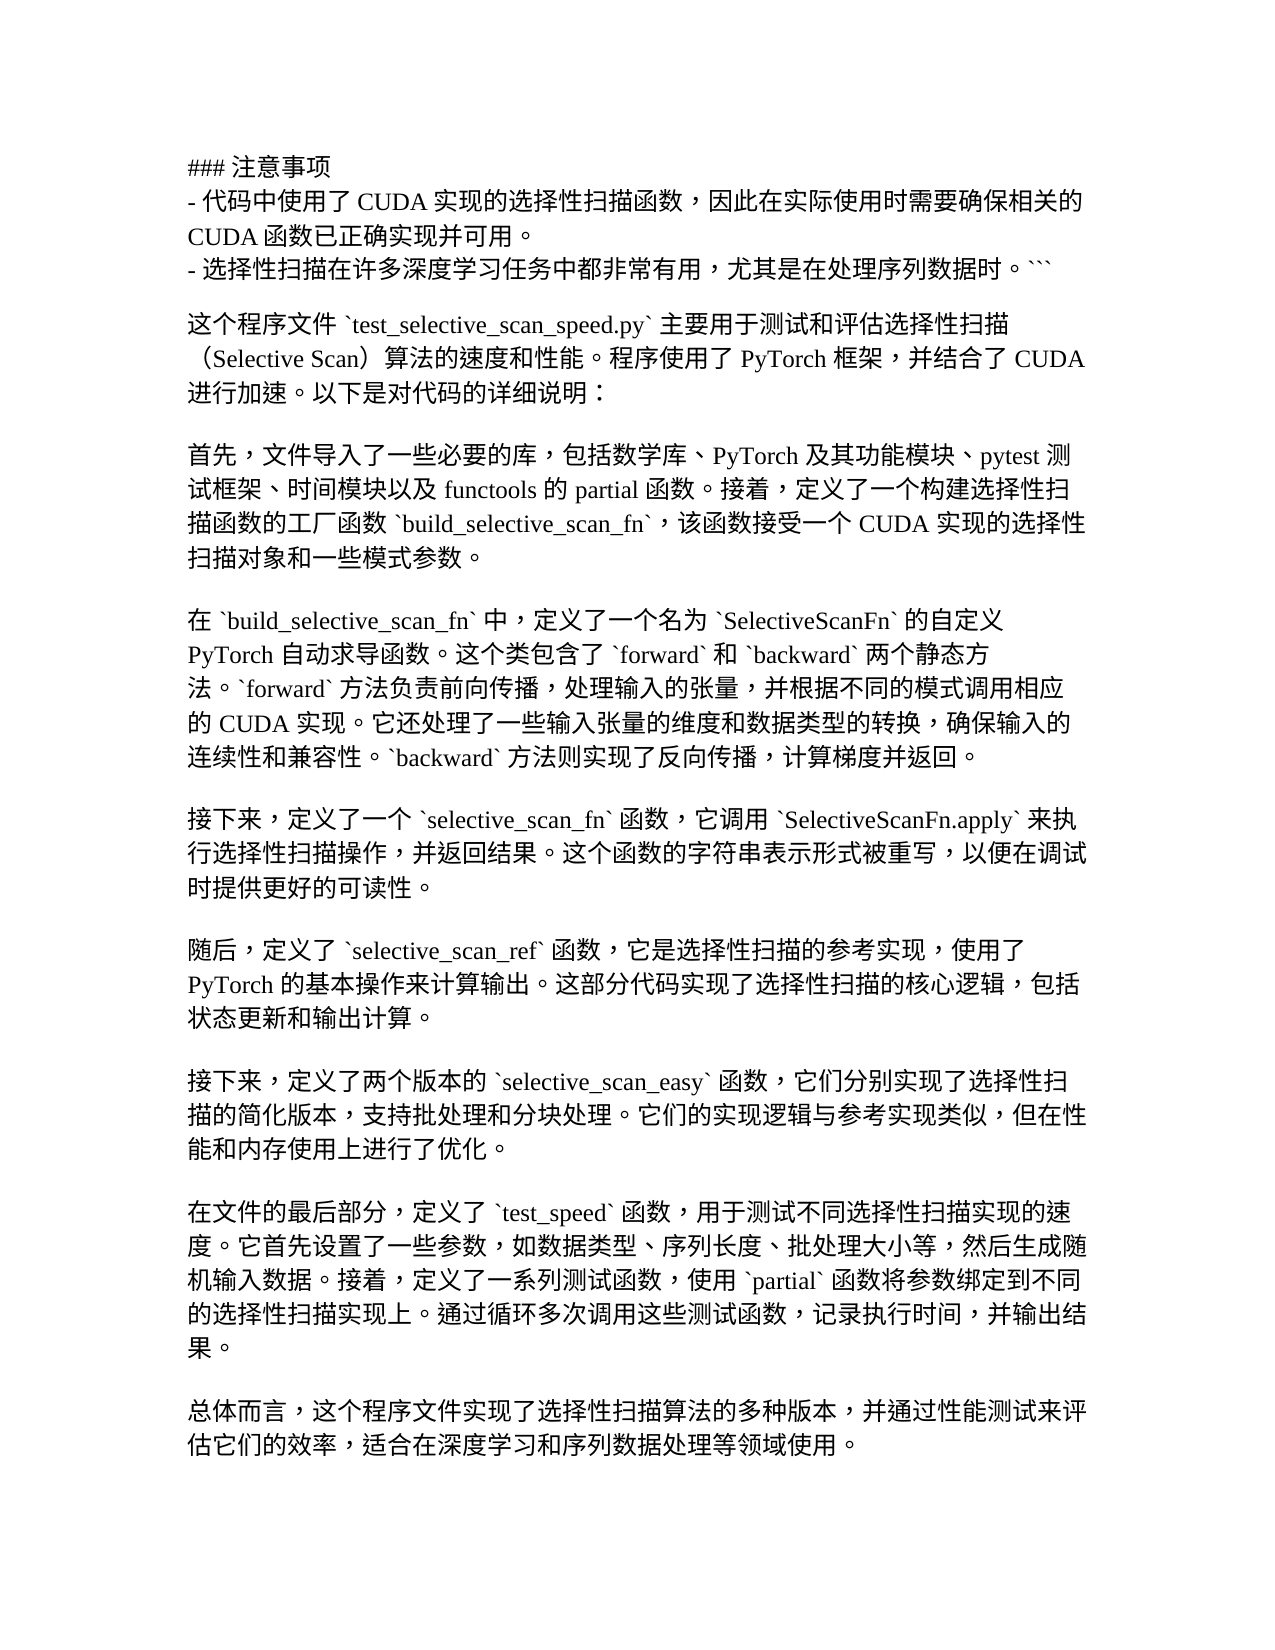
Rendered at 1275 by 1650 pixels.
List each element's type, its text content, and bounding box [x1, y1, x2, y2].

text 这个程序文件 `test_selective_scan_speed.py` 主要用于测试和评估选择性扫描（Selective Scan）算法的速度和性能。程序使用了 PyTorch 框架，并结合了 CUDA 进行加速。以下是对代码的详细说明： 首先，文件导入了一些必要的库，包括数学库、PyTorch 及其功能模块、pytest 测试框架、时间模块以及 functools 的 partial 函数。接着，定义了一个构建选择性扫描函数的工厂函数 `build_selective_scan_fn`，该函数接受一个 CUDA 实现的选择性扫描对象和一些模式参数。 在 `build_selective_scan_fn` 中，定义了一个名为 `SelectiveScanFn` 的自定义 PyTorch 自动求导函数。这个类包含了 `forward` 和 `backward` 两个静态方法。`forward` 方法负责前向传播，处理输入的张量，并根据不同的模式调用相应的 CUDA 实现。它还处理了一些输入张量的维度和数据类型的转换，确保输入的连续性和兼容性。`backward` 方法则实现了反向传播，计算梯度并返回。 接下来，定义了一个 `selective_scan_fn` 函数，它调用 `SelectiveScanFn.apply` 来执行选择性扫描操作，并返回结果。这个函数的字符串表示形式被重写，以便在调试时提供更好的可读性。 随后，定义了 `selective_scan_ref` 函数，它是选择性扫描的参考实现，使用了 PyTorch 的基本操作来计算输出。这部分代码实现了选择性扫描的核心逻辑，包括状态更新和输出计算。 接下来，定义了两个版本的 `selective_scan_easy` 函数，它们分别实现了选择性扫描的简化版本，支持批处理和分块处理。它们的实现逻辑与参考实现类似，但在性能和内存使用上进行了优化。 在文件的最后部分，定义了 `test_speed` 函数，用于测试不同选择性扫描实现的速度。它首先设置了一些参数，如数据类型、序列长度、批处理大小等，然后生成随机输入数据。接着，定义了一系列测试函数，使用 `partial` 函数将参数绑定到不同的选择性扫描实现上。通过循环多次调用这些测试函数，记录执行时间，并输出结果。 总体而言，这个程序文件实现了选择性扫描算法的多种版本，并通过性能测试来评估它们的效率，适合在深度学习和序列数据处理等领域使用。 [187, 307, 1087, 1462]
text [187, 150, 1087, 286]
